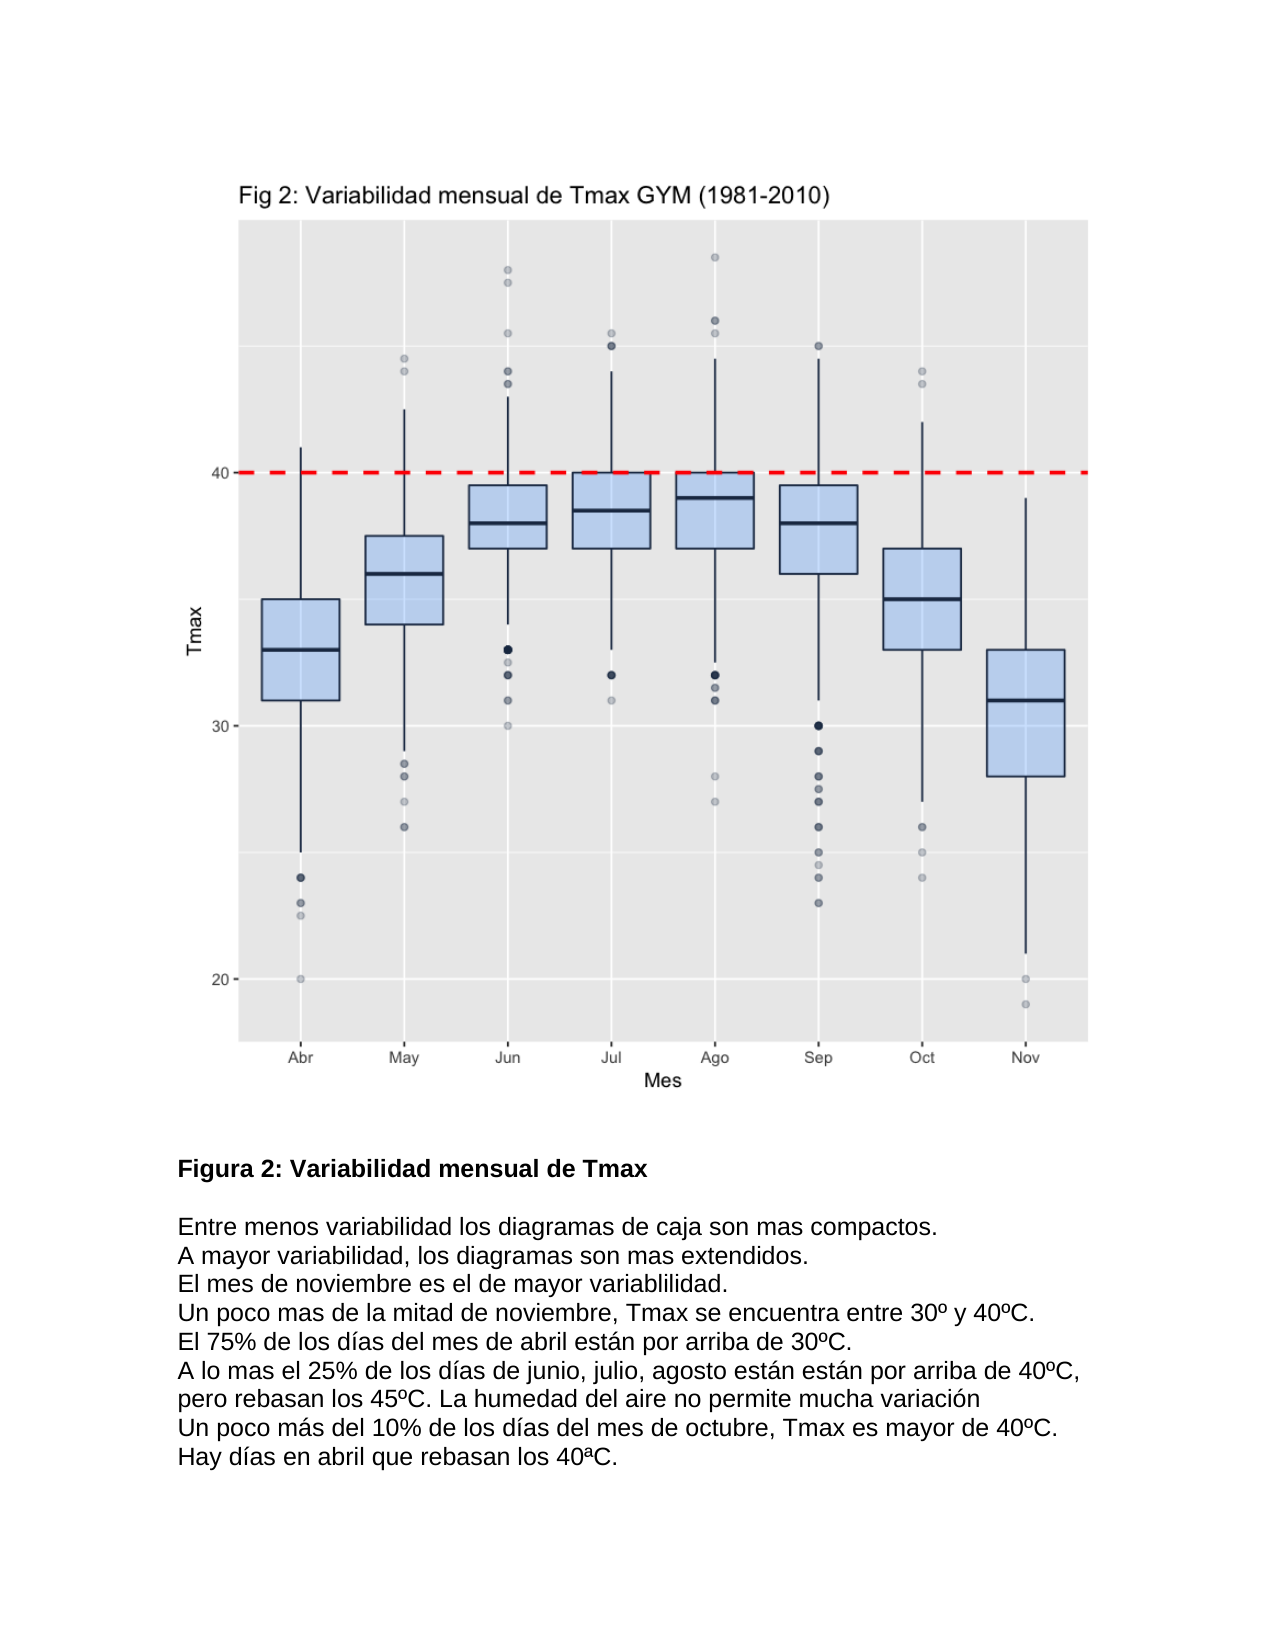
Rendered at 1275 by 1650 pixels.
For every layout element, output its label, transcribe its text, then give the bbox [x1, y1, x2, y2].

text Hay días en abril que rebasan los 40ªC.n de Tmax para Hermosillo (2011-2016)de 40ºC40ºC encuentra entre 30º y 40ºC. [177, 1442, 1098, 1471]
text El 75% de los días del mes de abril están por arriba de 30ºC. [177, 1327, 1098, 1356]
text Entre menos variabilidad los diagramas de caja son mas compactos. [177, 1212, 1098, 1241]
text Figura 2: Variabilidad mensual de Tmax [177, 1154, 1098, 1183]
text Un poco más del 10% de los días del mes de octubre, Tmax es mayor de 40ºC. [177, 1413, 1098, 1442]
text El mes de noviembre es el de mayor variablilidad. [177, 1269, 1098, 1298]
text Un poco mas de la mitad de noviembre, Tmax se encuentra entre 30º y 40ºC. [177, 1298, 1098, 1327]
picture [177, 176, 1098, 1097]
text A lo mas el 25% de los días de junio, julio, agosto están están por arriba de 40ºC, pero rebasan los 45ºC. La humedad del aire no permite mucha variación [177, 1356, 1098, 1413]
text A mayor variabilidad, los diagramas son mas extendidos. [177, 1241, 1098, 1269]
